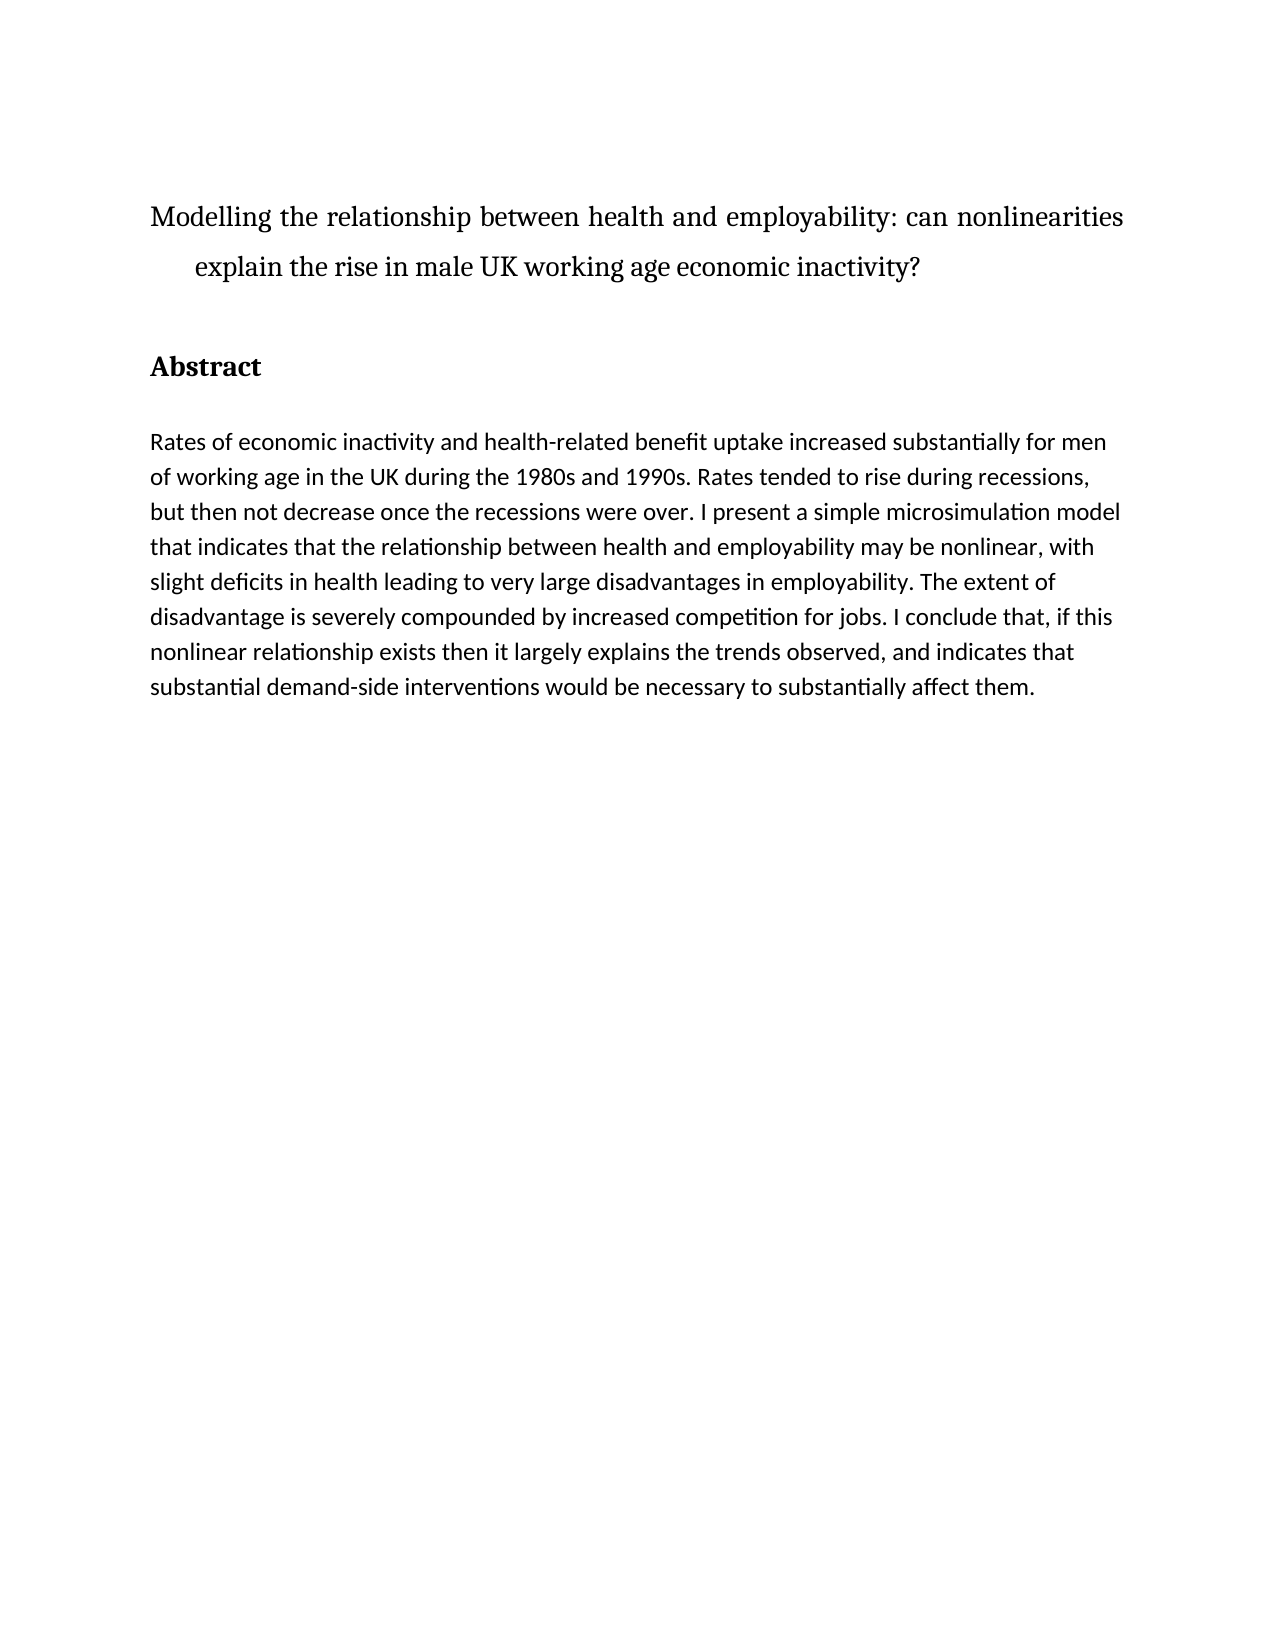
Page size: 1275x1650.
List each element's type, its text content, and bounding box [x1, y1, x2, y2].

subtitle Modelling the relationship between health and employability: can nonlinearities explain the rise in male UK working age economic inactivity? [150, 200, 1125, 284]
subtitle Abstract [150, 351, 1125, 384]
text Rates of economic inactivity and health-related benefit uptake increased substantially for men of working age in the UK during the 1980s and 1990s. Rates tended to rise during recessions, but then not decrease once the recessions were over. I present a simple microsimulation model that indicates that the relationship between health and employability may be nonlinear, with slight deficits in health leading to very large disadvantages in employability. The extent of disadvantage is severely compounded by increased competition for jobs. I conclude that, if this nonlinear relationship exists then it largely explains the trends observed, and indicates that substantial demand-side interventions would be necessary to substantially affect them. [150, 426, 1125, 701]
